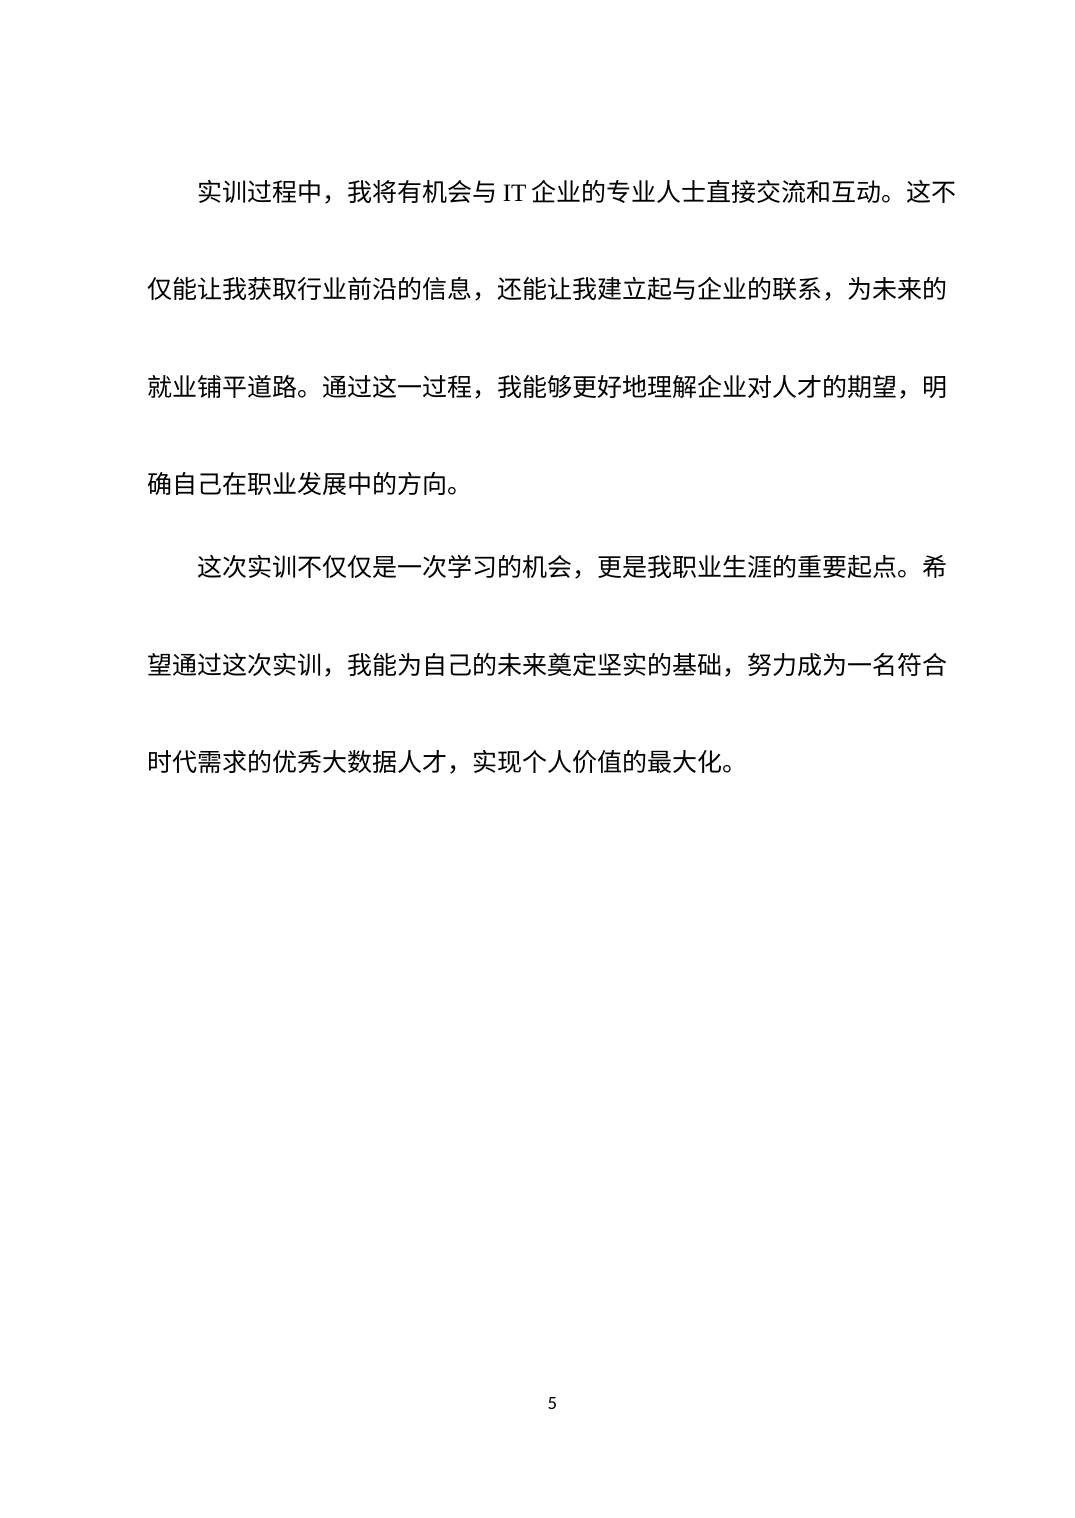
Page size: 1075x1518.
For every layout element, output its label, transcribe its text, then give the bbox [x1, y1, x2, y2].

text 这次实训不仅仅是一次学习的机会，更是我职业生涯的重要起点。希望通过这次实训，我能为自己的未来奠定坚实的基础，努力成为一名符合时代需求的优秀大数据人才，实现个人价值的最大化。 [148, 533, 957, 793]
text 实训过程中，我将有机会与IT企业的专业人士直接交流和互动。这不仅能让我获取行业前沿的信息，还能让我建立起与企业的联系，为未来的就业铺平道路。通过这一过程，我能够更好地理解企业对人才的期望，明确自己在职业发展中的方向。 [148, 158, 957, 515]
